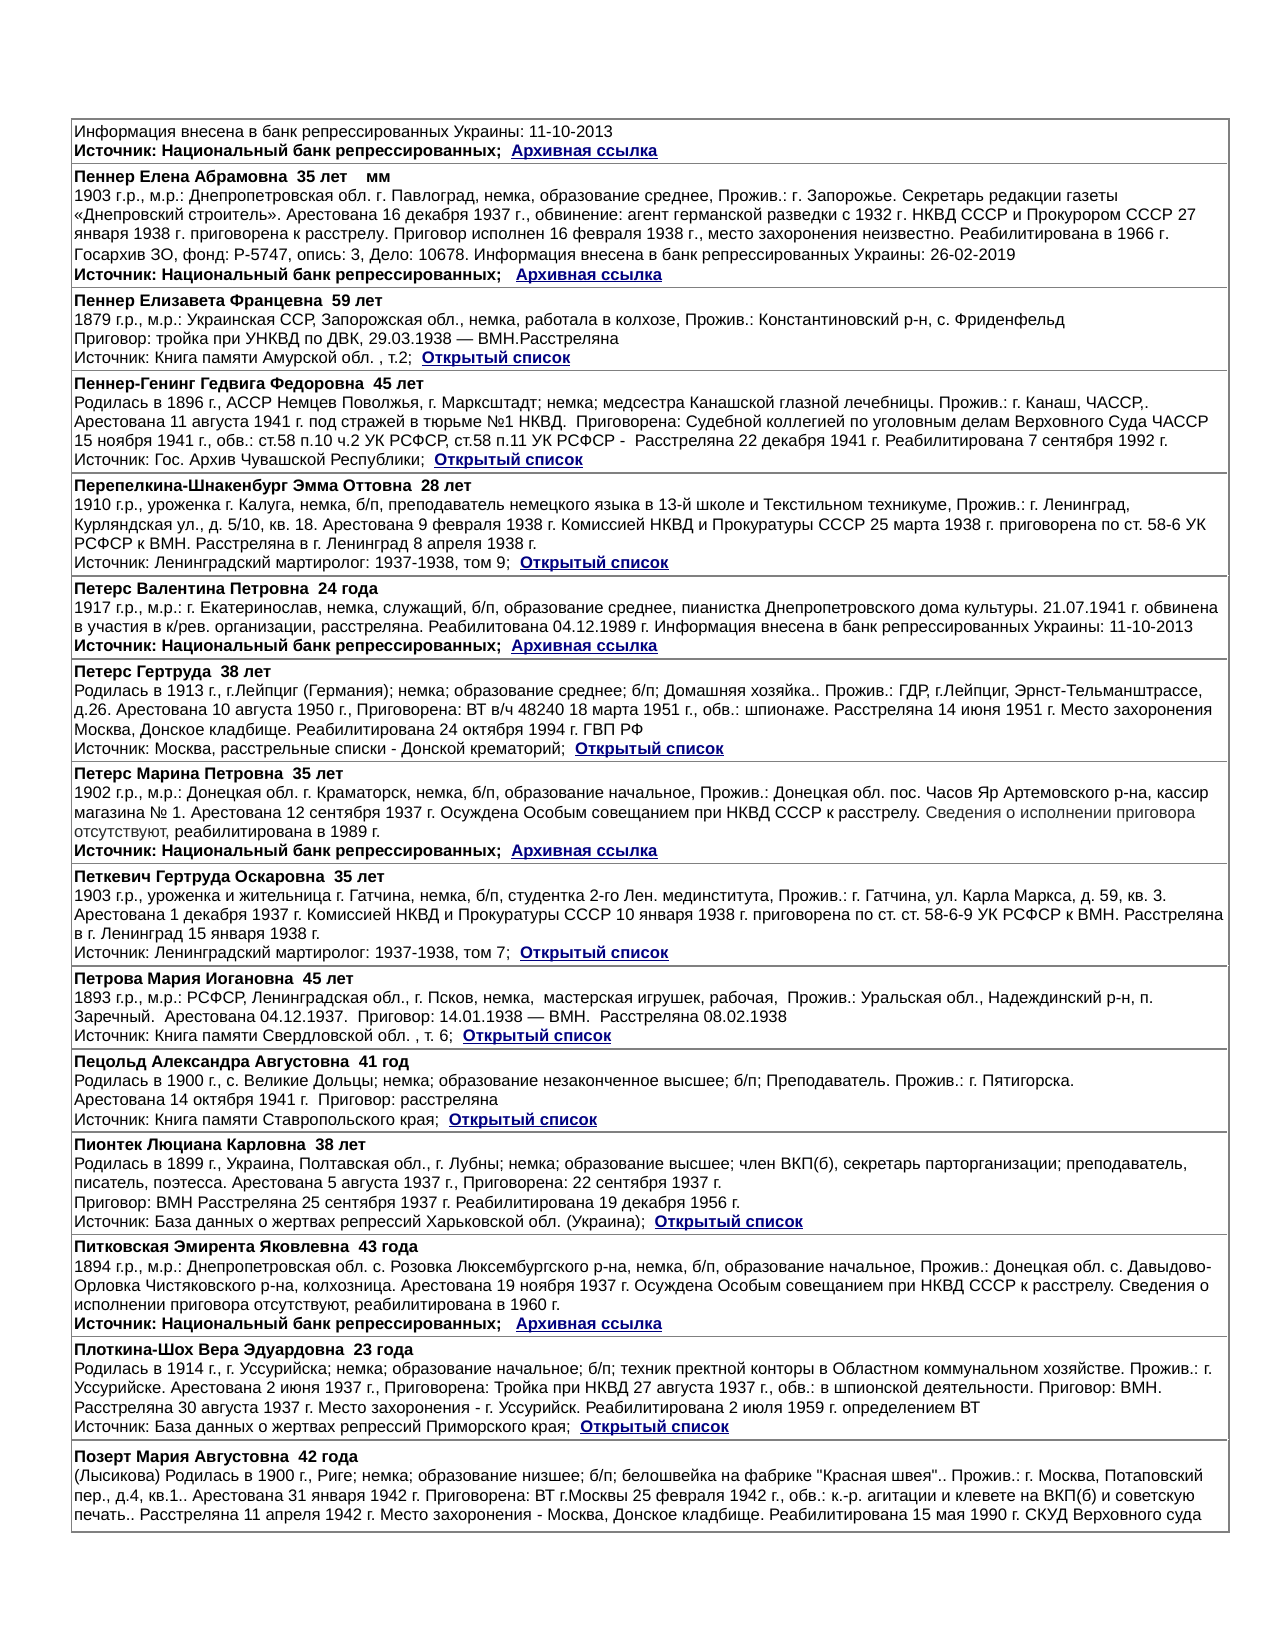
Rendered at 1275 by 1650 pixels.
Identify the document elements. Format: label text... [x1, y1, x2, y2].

table_cell Плоткина-Шох Вера Эдуардовна 23 года Родилась в 1914 г., г. Уссурийска; немка; образование начальное; б/п; техник пректной конторы в Областном коммунальном хозяйстве. Прожив.: г. Уссурийске. Арестована 2 июня 1937 г., Приговорена: Тройка при НКВД 27 августа 1937 г., обв.: в шпионской деятельности. Приговор: ВМН. Расстреляна 30 августа 1937 г. Место захоронения - г. Уссурийск. Реабилитирована 2 июля 1959 г. определением ВТ Источник: База данных о жертвах репрессий Приморского края; Открытый список [72, 1336, 1228, 1439]
table_cell Перепелкина-Шнакенбург Эмма Оттовна 28 лет 1910 г.р., уроженка г. Калуга, немка, б/п, преподаватель немецкого языка в 13-й школе и Текстильном техникуме, Прожив.: г. Ленинград, Курляндская ул., д. 5/10, кв. 18. Арестована 9 февраля 1938 г. Комиссией НКВД и Прокуратуры СССР 25 марта 1938 г. приговорена по ст. 58-6 УК РСФСР к ВМН. Расстреляна в г. Ленинград 8 апреля 1938 г. Источник: Ленинградский мартиролог: 1937-1938, том 9; Открытый список [72, 472, 1228, 575]
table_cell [72, 1439, 1228, 1531]
table_cell Пеннер-Генинг Гедвига Федоровна 45 лет Родилась в 1896 г., АССР Немцев Поволжья, г. Марксштадт; немка; медсестра Канашской глазной лечебницы. Прожив.: г. Канаш, ЧАССР,. Арестована 11 августа 1941 г. под стражей в тюрьме №1 НКВД. Приговорена: Судебной коллегией по уголовным делам Верховного Суда ЧАССР 15 ноября 1941 г., обв.: ст.58 п.10 ч.2 УК РСФСР, ст.58 п.11 УК РСФСР - Расстреляна 22 декабря 1941 г. Реабилитирована 7 сентября 1992 г. Источник: Гос. Архив Чувашской Республики; Открытый список [72, 370, 1228, 472]
table_cell Петкевич Гертруда Оскаровна 35 лет 1903 г.р., уроженка и жительница г. Гатчина, немка, б/п, студентка 2-го Лен. мединститута, Прожив.: г. Гатчина, ул. Карла Маркса, д. 59, кв. 3. Арестована 1 декабря 1937 г. Комиссией НКВД и Прокуратуры СССР 10 января 1938 г. приговорена по ст. ст. 58-6-9 УК РСФСР к ВМН. Расстреляна в г. Ленинград 15 января 1938 г. Источник: Ленинградский мартиролог: 1937-1938, том 7; Открытый список [72, 863, 1228, 965]
table_cell Петерс Валентина Петровна 24 года 1917 г.р., м.р.: г. Екатеринослав, немка, служащий, б/п, образование среднее, пианистка Днепропетровского дома культуры. 21.07.1941 г. обвинена в участия в к/рев. организации, расстреляна. Реабилитована 04.12.1989 г. Информация внесена в банк репрессированных Украины: 11-10-2013 Источник: Национальный банк репрессированных; Архивная ссылка [72, 575, 1228, 658]
table_cell Петерс Марина Петровна 35 лет 1902 г.р., м.р.: Донецкая обл. г. Краматорск, немка, б/п, образование начальное, Прожив.: Донецкая обл. пос. Часов Яр Артемовского р-на, кассир магазина № 1. Арестована 12 сентября 1937 г. Осуждена Особым совещанием при НКВД СССР к расстрелу. Сведения о исполнении приговора отсутствуют, реабилитирована в 1989 г. Источник: Национальный банк репрессированных; Архивная ссылка [72, 761, 1228, 863]
table_cell Петерс Гертруда 38 лет Родилась в 1913 г., г.Лейпциг (Германия); немка; образование среднее; б/п; Домашняя хозяйка.. Прожив.: ГДР, г.Лейпциг, Эрнст-Тельманштрассе, д.26. Арестована 10 августа 1950 г., Приговорена: ВТ в/ч 48240 18 марта 1951 г., обв.: шпионаже. Расстреляна 14 июня 1951 г. Место захоронения Москва, Донское кладбище. Реабилитирована 24 октября 1994 г. ГВП РФ Источник: Москва, расстрельные списки - Донской крематорий; Открытый список [72, 658, 1228, 761]
table_cell Пеннер Елизавета Францевна 59 лет 1879 г.р., м.р.: Украинская ССР, Запорожская обл., немка, работала в колхозе, Прожив.: Константиновский р-н, с. Фриденфельд Приговор: тройка при УНКВД по ДВК, 29.03.1938 — ВМН.Расстреляна Источник: Книга памяти Амурской обл. , т.2; Открытый список [72, 287, 1228, 370]
table_cell Пионтек Люциана Карловна 38 лет Родилась в 1899 г., Украина, Полтавская обл., г. Лубны; немка; образование высшее; член ВКП(б), секретарь парторганизации; преподаватель, писатель, поэтесса. Арестована 5 августа 1937 г., Приговорена: 22 сентября 1937 г. Приговор: ВМН Расстреляна 25 сентября 1937 г. Реабилитирована 19 декабря 1956 г. Источник: База данных о жертвах репрессий Харьковской обл. (Украина); Открытый список [72, 1131, 1228, 1234]
table_cell Питковская Эмирента Яковлевна 43 года 1894 г.р., м.р.: Днепропетровская обл. с. Розовка Люксембургского р-на, немка, б/п, образование начальное, Прожив.: Донецкая обл. с. Давыдово-Орловка Чистяковского р-на, колхозница. Арестована 19 ноября 1937 г. Осуждена Особым совещанием при НКВД СССР к расстрелу. Сведения о исполнении приговора отсутствуют, реабилитирована в 1960 г. Источник: Национальный банк репрессированных; Архивная ссылка [72, 1234, 1228, 1336]
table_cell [72, 120, 1228, 163]
table_cell Пеннер Елена Абрамовна 35 лет мм 1903 г.р., м.р.: Днепропетровская обл. г. Павлоград, немка, образование среднее, Прожив.: г. Запорожье. Секретарь редакции газеты «Днепровский строитель». Арестована 16 декабря 1937 г., обвинение: агент германской разведки с 1932 г. НКВД СССР и Прокурором СССР 27 января 1938 г. приговорена к расстрелу. Приговор исполнен 16 февраля 1938 г., место захоронения неизвестно. Реабилитирована в 1966 г. Госархив ЗО, фонд: Р-5747, опись: 3, Дело: 10678. Информация внесена в банк репрессированных Украины: 26-02-2019 Источник: Национальный банк репрессированных; Архивная ссылка [72, 163, 1228, 287]
table_cell Петрова Мария Иогановна 45 лет 1893 г.р., м.р.: РСФСР, Ленинградская обл., г. Псков, немка, мастерская игрушек, рабочая, Прожив.: Уральская обл., Надеждинский р-н, п. Заречный. Арестована 04.12.1937. Приговор: 14.01.1938 — ВМН. Расстреляна 08.02.1938 Источник: Книга памяти Свердловской обл. , т. 6; Открытый список [72, 965, 1228, 1048]
table_cell Пецольд Александра Августовна 41 год Родилась в 1900 г., с. Великие Дольцы; немка; образование незаконченное высшее; б/п; Преподаватель. Прожив.: г. Пятигорска. Арестована 14 октября 1941 г. Приговор: расстреляна Источник: Книга памяти Ставропольского края; Открытый список [72, 1048, 1228, 1131]
